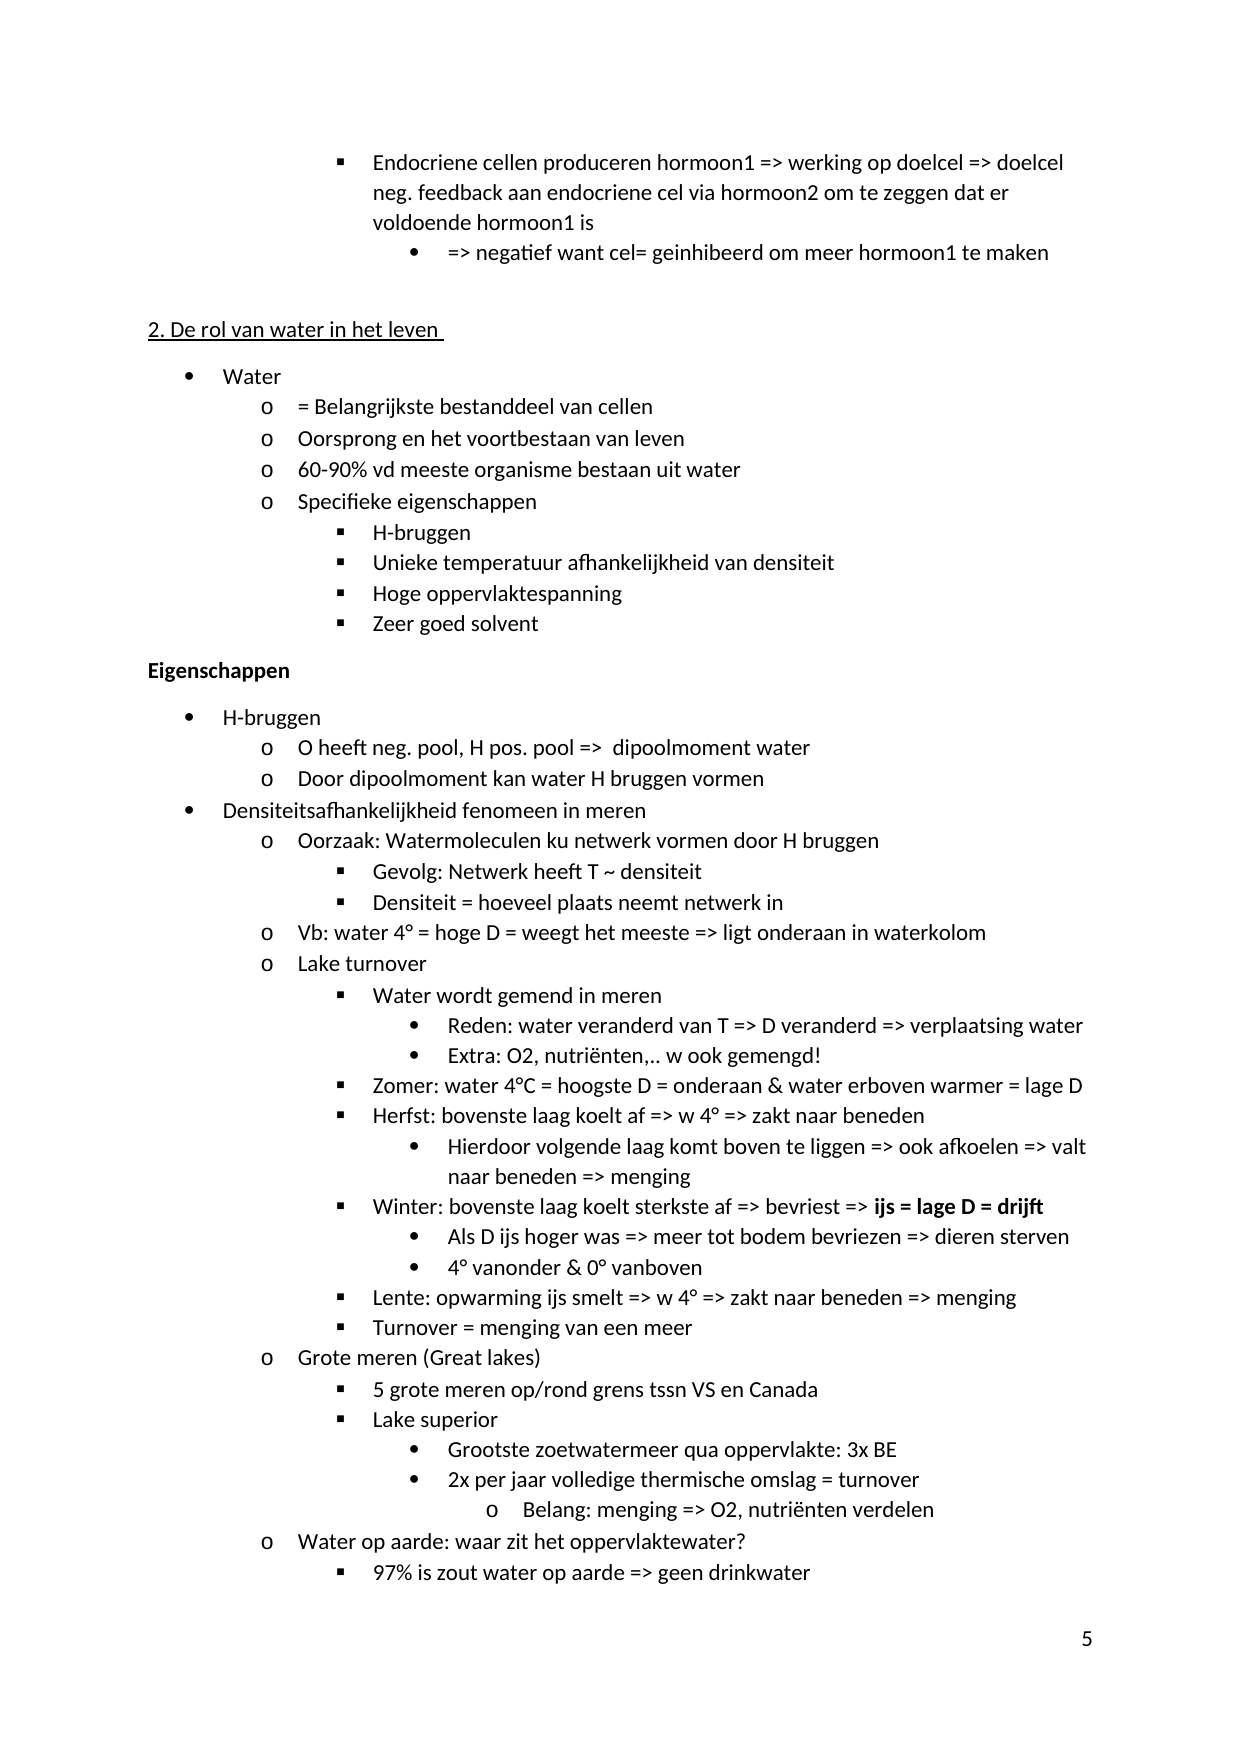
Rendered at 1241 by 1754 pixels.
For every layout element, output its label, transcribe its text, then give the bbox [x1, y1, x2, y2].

list Lake turnover [260, 949, 1093, 978]
list => negatief want cel= geinhibeerd om meer hormoon1 te maken [410, 238, 1093, 266]
list Densiteit = hoeveel plaats neemt netwerk in [335, 888, 1093, 916]
list Densiteitsafhankelijkheid fenomeen in meren [185, 796, 1093, 824]
list H-bruggen [185, 703, 1093, 731]
list Turnover = menging van een meer [335, 1313, 1093, 1341]
list Hoge oppervlaktespanning [335, 579, 1093, 607]
list Oorzaak: Watermoleculen ku netwerk vormen door H bruggen [260, 826, 1093, 855]
list 2x per jaar volledige thermische omslag = turnover [410, 1465, 1093, 1493]
list 97% is zout water op aarde => geen drinkwater [335, 1558, 1093, 1586]
list Reden: water veranderd van T => D veranderd => verplaatsing water [410, 1011, 1093, 1039]
text 2. De rol van water in het leven [148, 315, 1093, 343]
list 60-90% vd meeste organisme bestaan uit water [260, 455, 1093, 484]
list Lake superior [335, 1405, 1093, 1433]
list Unieke temperatuur afhankelijkheid van densiteit [335, 548, 1093, 576]
list Water [185, 362, 1093, 390]
list Endocriene cellen produceren hormoon1 => werking op doelcel => doelcel neg. feedback aan endocriene cel via hormoon2 om te zeggen dat er voldoende hormoon1 is [335, 148, 1093, 236]
list Extra: O2, nutriënten,.. w ook gemengd! [410, 1041, 1093, 1069]
list Herfst: bovenste laag koelt af => w 4° => zakt naar beneden [335, 1102, 1093, 1129]
list 4° vanonder & 0° vanboven [410, 1253, 1093, 1281]
list Grootste zoetwatermeer qua oppervlakte: 3x BE [410, 1435, 1093, 1463]
text Eigenschappen [148, 656, 1093, 684]
list 5 grote meren op/rond grens tssn VS en Canada [335, 1375, 1093, 1403]
list O heeft neg. pool, H pos. pool => dipoolmoment water [260, 733, 1093, 762]
list = Belangrijkste bestanddeel van cellen [260, 392, 1093, 422]
list Vb: water 4° = hoge D = weegt het meeste => ligt onderaan in waterkolom [260, 918, 1093, 947]
list Zeer goed solvent [335, 609, 1093, 637]
list Grote meren (Great lakes) [260, 1343, 1093, 1372]
list Hierdoor volgende laag komt boven te liggen => ook afkoelen => valt naar beneden => menging [410, 1132, 1093, 1190]
list H-bruggen [335, 518, 1093, 546]
list Lente: opwarming ijs smelt => w 4° => zakt naar beneden => menging [335, 1283, 1093, 1311]
list Zomer: water 4°C = hoogste D = onderaan & water erboven warmer = lage D [335, 1071, 1093, 1099]
list Belang: menging => O2, nutriënten verdelen [485, 1496, 1093, 1525]
list Oorsprong en het voortbestaan van leven [260, 424, 1093, 453]
list Door dipoolmoment kan water H bruggen vormen [260, 764, 1093, 793]
list Water op aarde: waar zit het oppervlaktewater? [260, 1527, 1093, 1556]
list Winter: bovenste laag koelt sterkste af => bevriest => ijs = lage D = drijft [335, 1192, 1093, 1220]
list Gevolg: Netwerk heeft T ~ densiteit [335, 857, 1093, 885]
list Specifieke eigenschappen [260, 487, 1093, 516]
list Als D ijs hoger was => meer tot bodem bevriezen => dieren sterven [410, 1222, 1093, 1250]
list Water wordt gemend in meren [335, 981, 1093, 1009]
